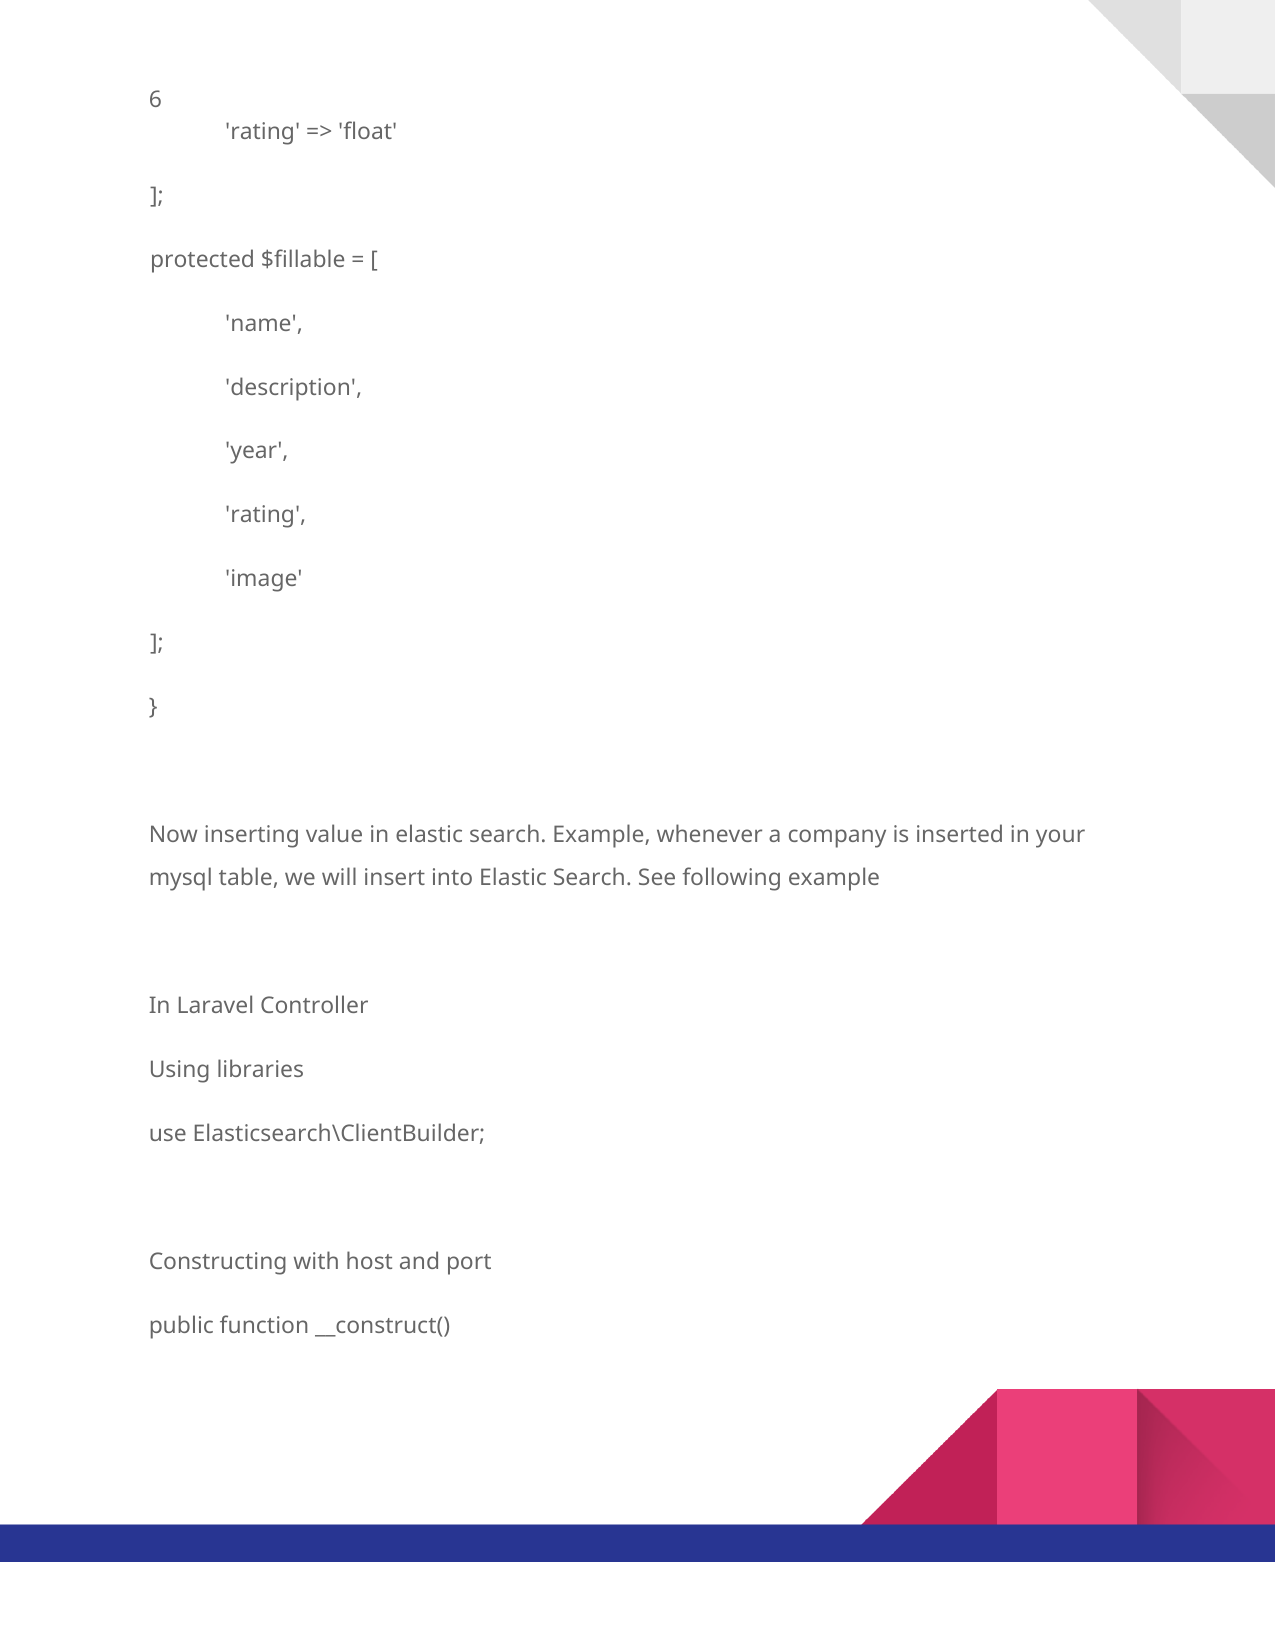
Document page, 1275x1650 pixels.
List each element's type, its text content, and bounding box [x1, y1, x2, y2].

text 'rating' => 'float' [148, 114, 1087, 146]
text 'image' [148, 562, 1125, 593]
text In Laravel Controller [148, 989, 1125, 1020]
text 'year', [148, 434, 1125, 466]
text ]; [148, 178, 1125, 210]
text 'rating', [148, 498, 1125, 529]
text Using libraries [148, 1053, 1125, 1084]
text Constructing with host and port [148, 1245, 1125, 1276]
picture [0, 1387, 1275, 1562]
text ]; [148, 626, 1125, 657]
text protected $fillable = [ [148, 242, 1125, 274]
text public function __construct() [148, 1309, 1125, 1340]
text 'description', [148, 370, 1125, 402]
text use Elasticsearch\ClientBuilder; [148, 1117, 1125, 1148]
text } [148, 690, 1125, 721]
picture [1087, 0, 1275, 188]
text 'name', [148, 306, 1125, 338]
text Now inserting value in elastic search. Example, whenever a company is inserted in your mysql table, we will insert into Elastic Search. See following example [148, 818, 1125, 892]
